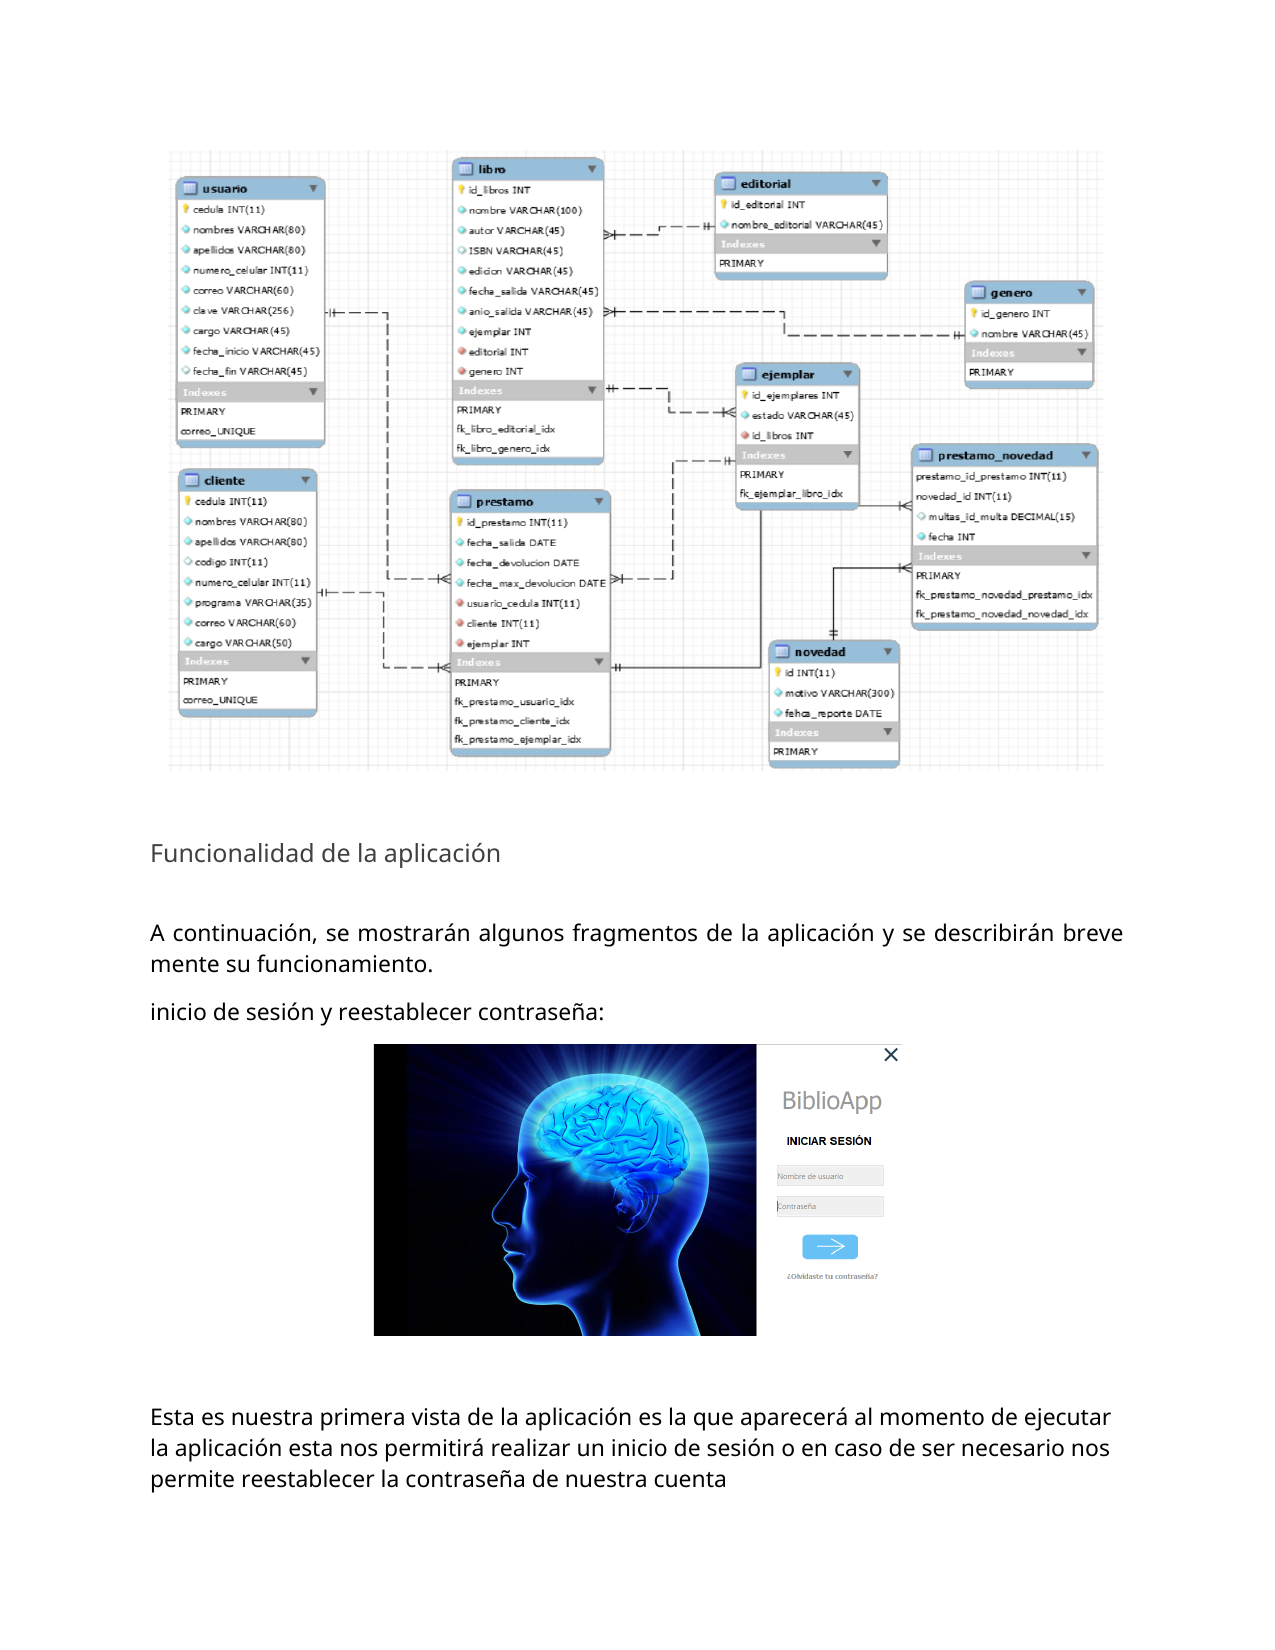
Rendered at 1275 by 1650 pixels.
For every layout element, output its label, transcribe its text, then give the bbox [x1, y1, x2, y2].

picture [168, 150, 1107, 771]
text inicio de sesión y reestablecer contraseña: [150, 996, 1125, 1028]
text Esta es nuestra primera vista de la aplicación es la que aparecerá al momento de ejecutar la aplicación esta nos permitirá realizar un inicio de sesión o en caso de ser necesario nos permite reestablecer la contraseña de nuestra cuenta [150, 1400, 1125, 1494]
subtitle Funcionalidad de la aplicación [150, 835, 1125, 869]
text A continuación, se mostrarán algunos fragmentos de la aplicación y se describirán breve mente su funcionamiento. [150, 917, 1125, 980]
picture [373, 1044, 902, 1336]
